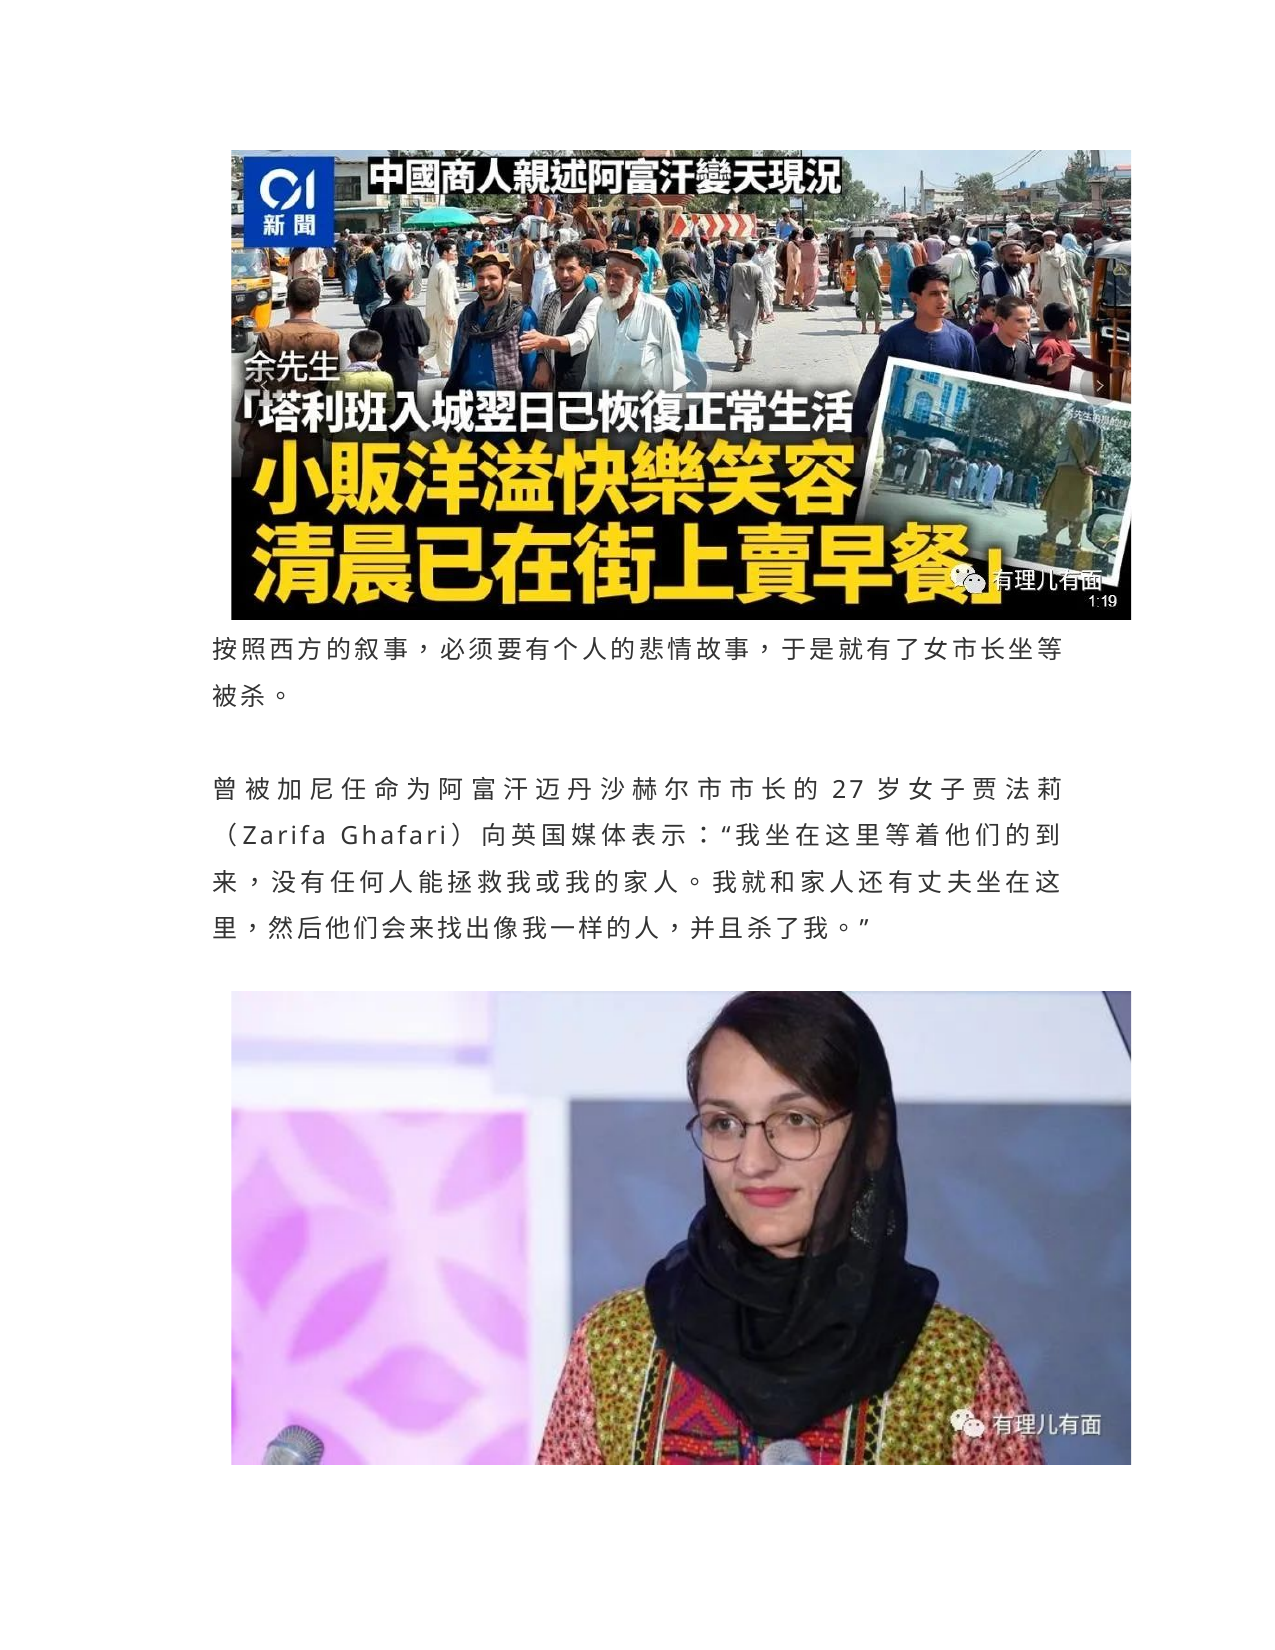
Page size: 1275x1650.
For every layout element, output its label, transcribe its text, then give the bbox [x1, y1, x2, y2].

text 曾被加尼任命为阿富汗迈丹沙赫尔市市长的27岁女子贾法莉（Zarifa Ghafari）向英国媒体表示：“我坐在这里等着他们的到来，没有任何人能拯救我或我的家人。我就和家人还有丈夫坐在这里，然后他们会来找出像我一样的人，并且杀了我。” [212, 759, 1062, 945]
picture [231, 991, 1132, 1465]
text 按照西方的叙事，必须要有个人的悲情故事，于是就有了女市长坐等被杀。 [212, 619, 1062, 712]
picture [231, 150, 1132, 620]
